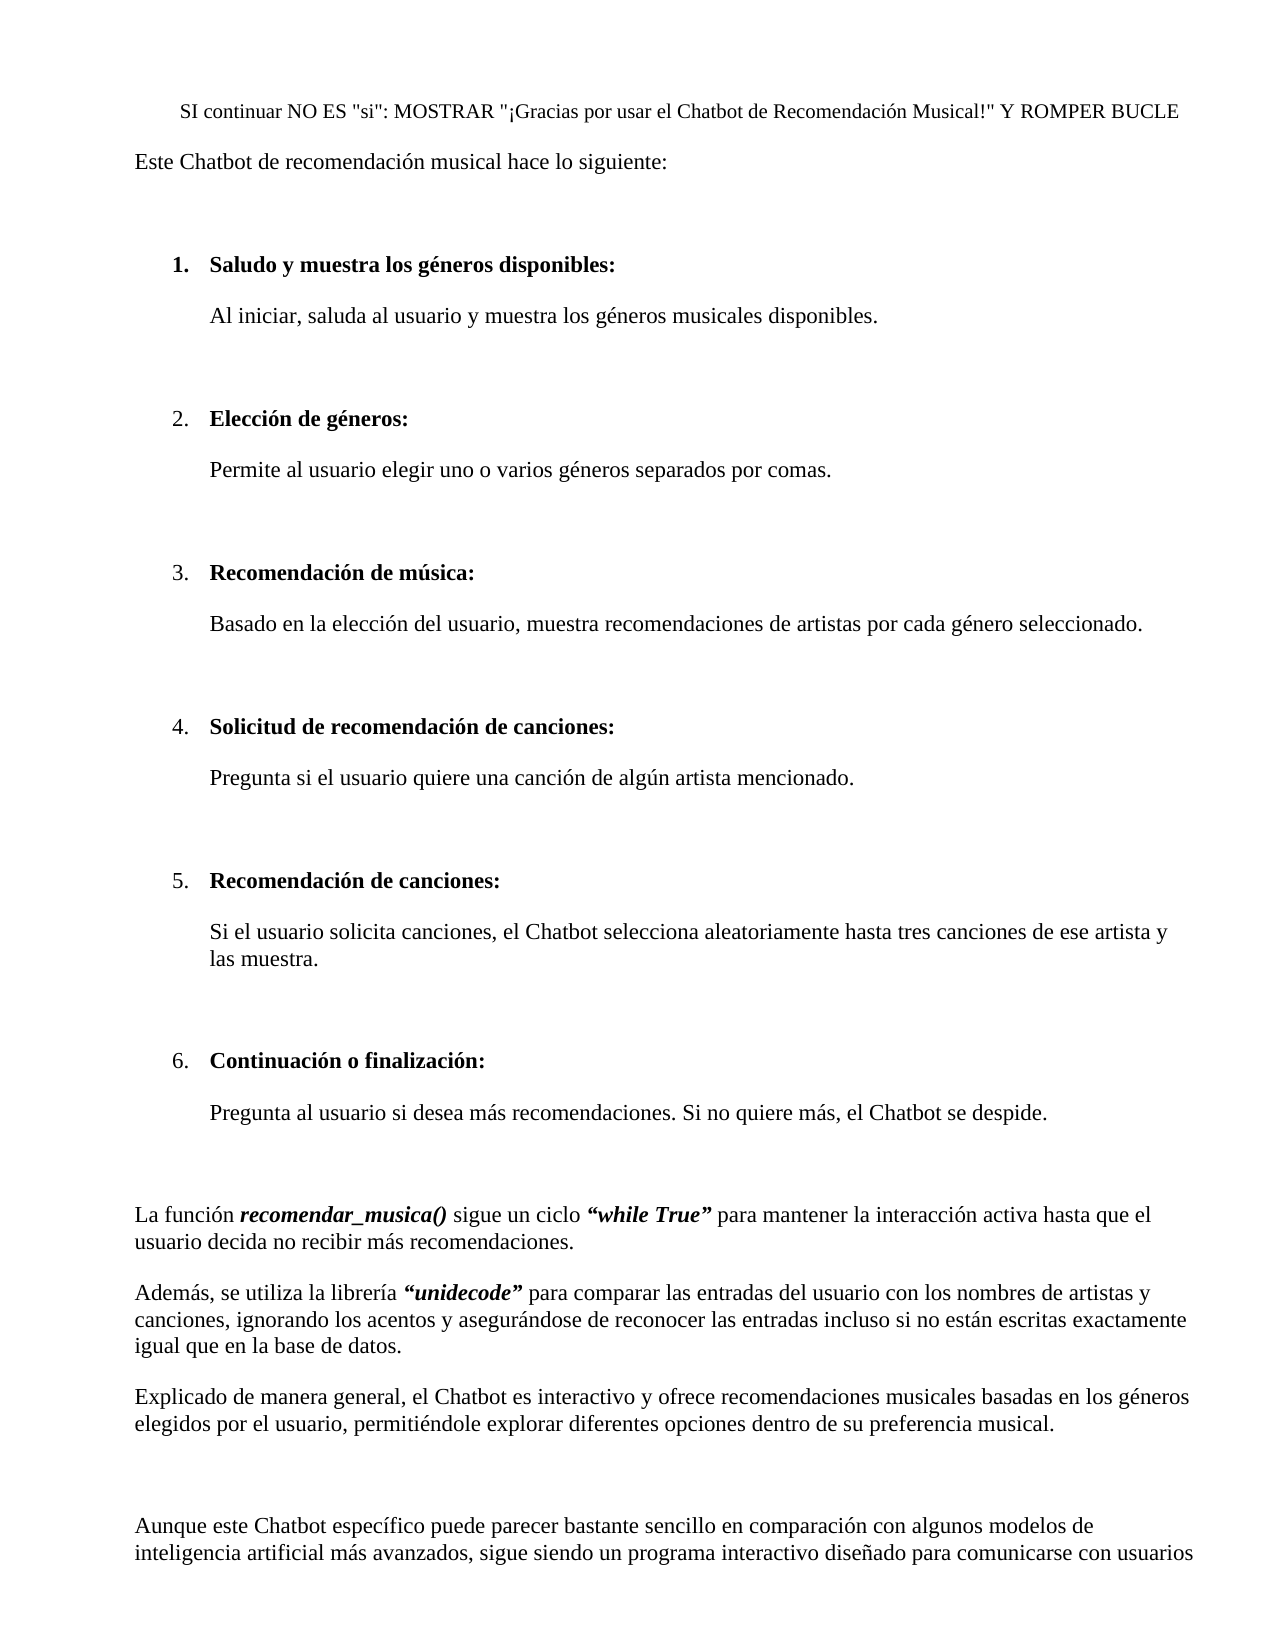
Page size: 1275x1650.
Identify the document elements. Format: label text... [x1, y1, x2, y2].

text Si el usuario solicita canciones, el Chatbot selecciona aleatoriamente hasta tres canciones de ese artista y las muestra. [209, 918, 1200, 971]
text Además, se utiliza la librería “unidecode” para comparar las entradas del usuario con los nombres de artistas y canciones, ignorando los acentos y asegurándose de reconocer las entradas incluso si no están escritas exactamente igual que en la base de datos. [134, 1279, 1200, 1358]
text SI continuar NO ES "si": MOSTRAR "¡Gracias por usar el Chatbot de Recomendación Musical!" Y ROMPER BUCLE [179, 99, 1200, 123]
text Basado en la elección del usuario, muestra recomendaciones de artistas por cada género seleccionado. [156, 610, 1200, 637]
list Saludo y muestra los géneros disponibles: [172, 251, 1200, 277]
list Recomendación de música: [172, 559, 1200, 585]
list Continuación o finalización: [172, 1047, 1200, 1074]
text Pregunta al usuario si desea más recomendaciones. Si no quiere más, el Chatbot se despide. [156, 1099, 1200, 1125]
list Recomendación de canciones: [172, 867, 1200, 893]
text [134, 1512, 1200, 1565]
list Solicitud de recomendación de canciones: [172, 713, 1200, 739]
text La función recomendar_musica() sigue un ciclo “while True” para mantener la interacción activa hasta que el usuario decida no recibir más recomendaciones. [134, 1202, 1200, 1254]
text Permite al usuario elegir uno o varios géneros separados por comas. [156, 456, 1200, 483]
text Explicado de manera general, el Chatbot es interactivo y ofrece recomendaciones musicales basadas en los géneros elegidos por el usuario, permitiéndole explorar diferentes opciones dentro de su preferencia musical. [134, 1383, 1200, 1436]
text Pregunta si el usuario quiere una canción de algún artista mencionado. [156, 764, 1200, 791]
list Elección de géneros: [172, 405, 1200, 431]
text Este Chatbot de recomendación musical hace lo siguiente: [134, 148, 1200, 174]
text Al iniciar, saluda al usuario y muestra los géneros musicales disponibles. [156, 302, 1200, 328]
